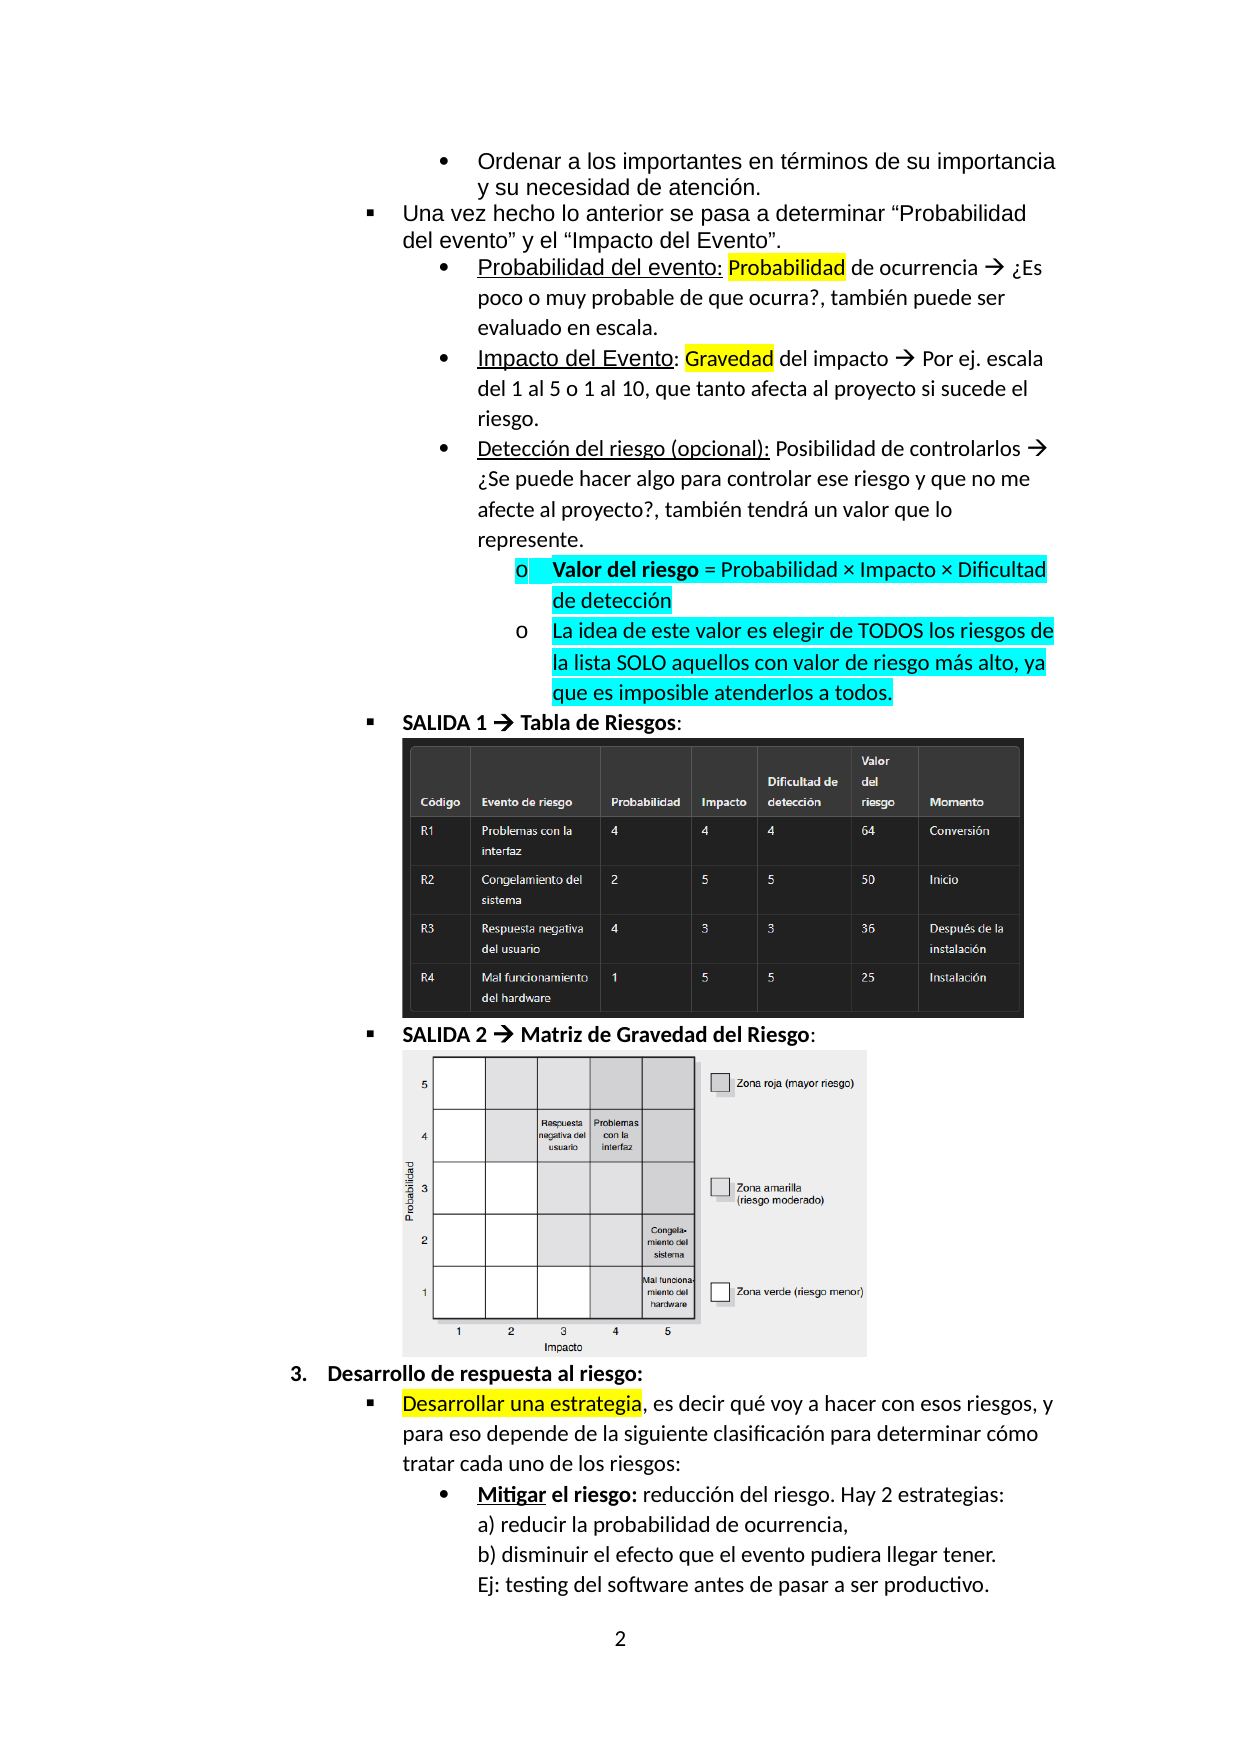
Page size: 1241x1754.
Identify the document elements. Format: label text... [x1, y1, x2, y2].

list Valor del riesgo = Probabilidad × Impacto × Dificultad de detección [515, 555, 1063, 614]
picture [402, 738, 1024, 1018]
list Mitigar el riesgo: reducción del riesgo. Hay 2 estrategias: a) reducir la probabilidad de ocurrencia, b) disminuir el efecto que el evento pudiera llegar tener. Ej: testing del software antes de pasar a ser productivo. [440, 1480, 1063, 1598]
picture [402, 1050, 867, 1357]
list La idea de este valor es elegir de TODOS los riesgos de la lista SOLO aquellos con valor de riesgo más alto, ya que es imposible atenderlos a todos. [515, 617, 1063, 706]
list Desarrollo de respuesta al riesgo: [290, 1359, 1063, 1387]
list Desarrollar una estrategia, es decir qué voy a hacer con esos riesgos, y para eso depende de la siguiente clasificación para determinar cómo tratar cada uno de los riesgos: [365, 1389, 1063, 1478]
list SALIDA 2 Matriz de Gravedad del Riesgo: [365, 1020, 1063, 1048]
list Ordenar a los importantes en términos de su importancia y su necesidad de atención. [440, 148, 1063, 200]
list Detección del riesgo (opcional): Posibilidad de controlarlos ¿Se puede hacer algo para controlar ese riesgo y que no me afecte al proyecto?, también tendrá un valor que lo represente. [440, 434, 1063, 553]
list Probabilidad del evento: Probabilidad de ocurrencia ¿Es poco o muy probable de que ocurra?, también puede ser evaluado en escala. [440, 253, 1063, 341]
list Impacto del Evento: Gravedad del impacto Por ej. escala del 1 al 5 o 1 al 10, que tanto afecta al proyecto si sucede el riesgo. [440, 344, 1063, 432]
list Una vez hecho lo anterior se pasa a determinar “Probabilidad del evento” y el “Impacto del Evento”. [365, 200, 1063, 253]
